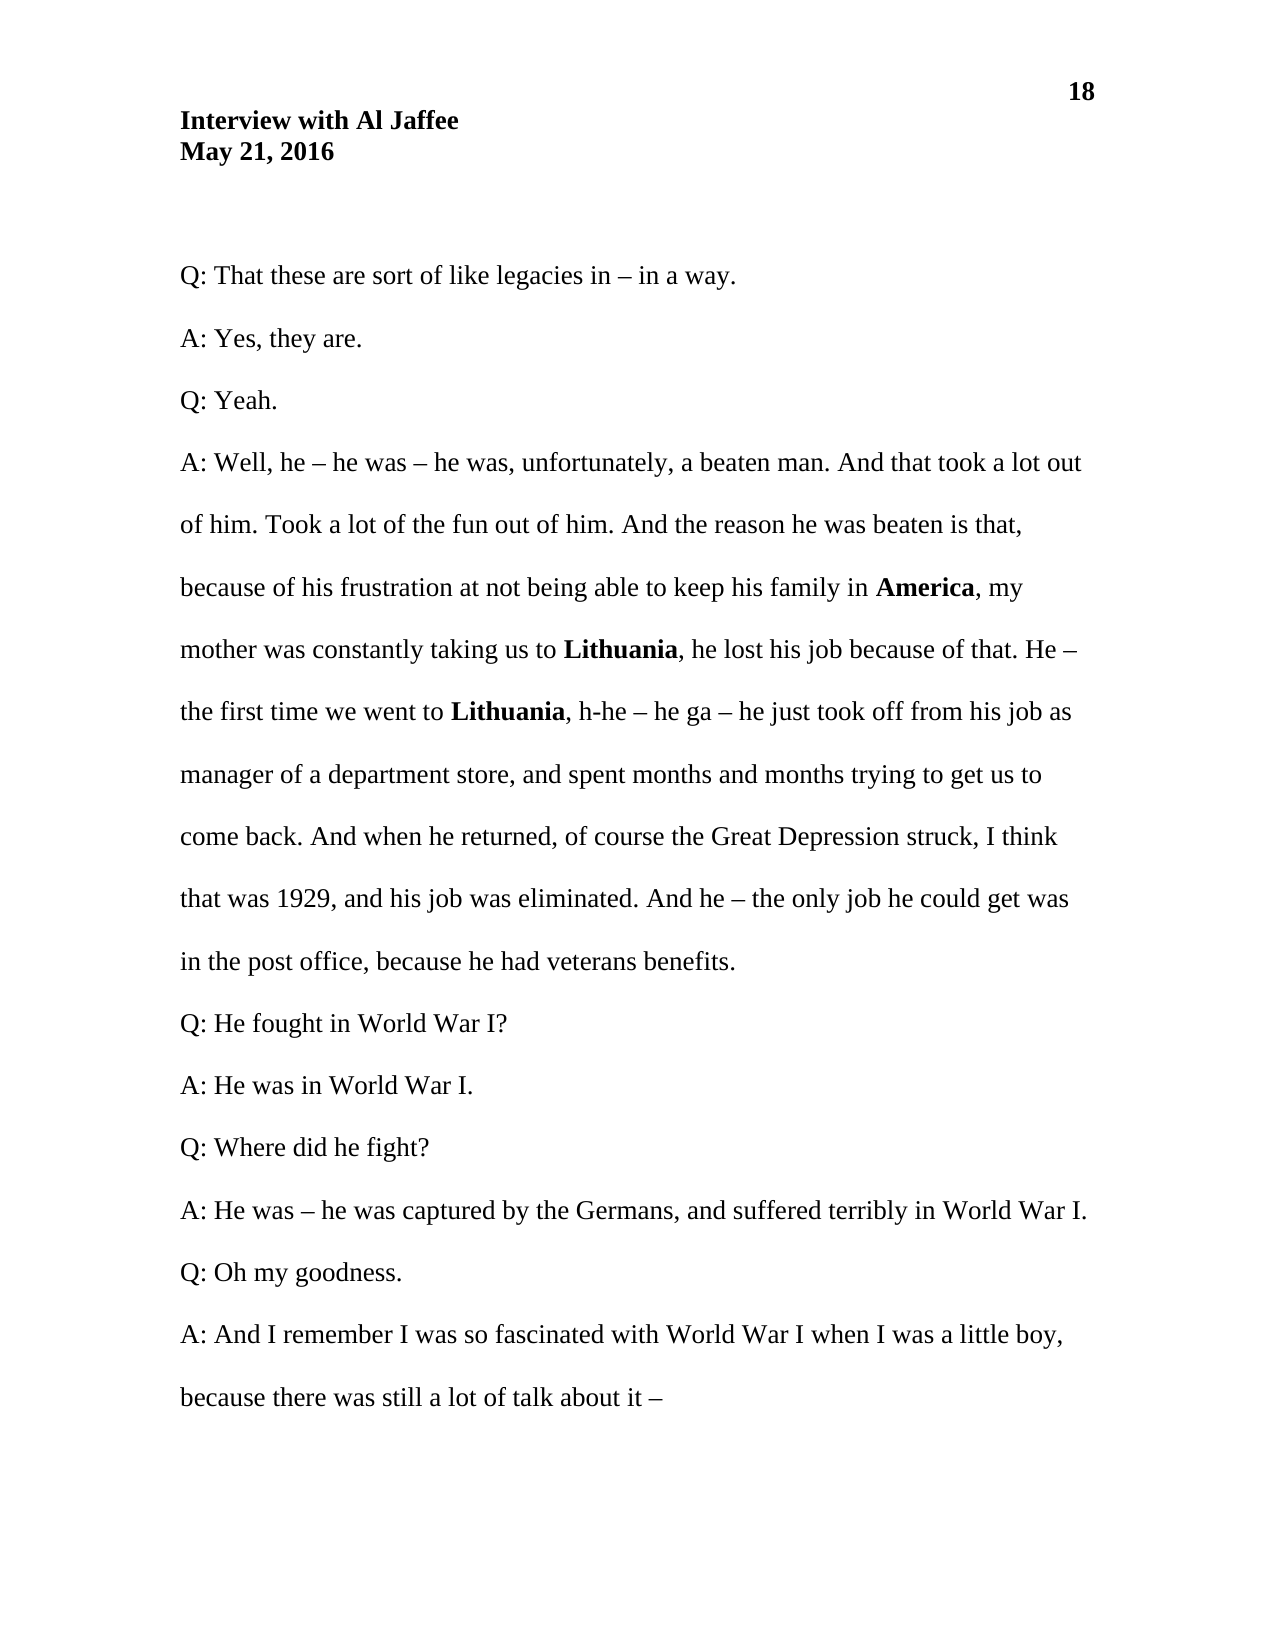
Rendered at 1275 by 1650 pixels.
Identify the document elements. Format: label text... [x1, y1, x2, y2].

text A: Yes, they are. [180, 322, 1095, 353]
text A: He was – he was captured by the Germans, and suffered terribly in World War I. [180, 1194, 1095, 1225]
text Q: That these are sort of like legacies in – in a way. [180, 259, 1095, 291]
text A: He was in World War I. [180, 1069, 1095, 1100]
text A: Well, he – he was – he was, unfortunately, a beaten man. And that took a lot out of him. Took a lot of the fun out of him. And the reason he was beaten is that, because of his frustration at not being able to keep his family in America, my mother was constantly taking us to Lithuania, he lost his job because of that. He – the first time we went to Lithuania, h-he – he ga – he just took off from his job as manager of a department store, and spent months and months trying to get us to come back. And when he returned, of course the Great Depression struck, I think that was 1929, and his job was eliminated. And he – the only job he could get was in the post office, because he had veterans benefits. [180, 446, 1095, 976]
text Q: Where did he fight? [180, 1132, 1095, 1163]
text Q: Yeah. [180, 384, 1095, 415]
text Q: He fought in World War I? [180, 1007, 1095, 1038]
text A: And I remember I was so fascinated with World War I when I was a little boy, because there was still a lot of talk about it – [180, 1318, 1095, 1412]
text Q: Oh my goodness. [180, 1256, 1095, 1287]
